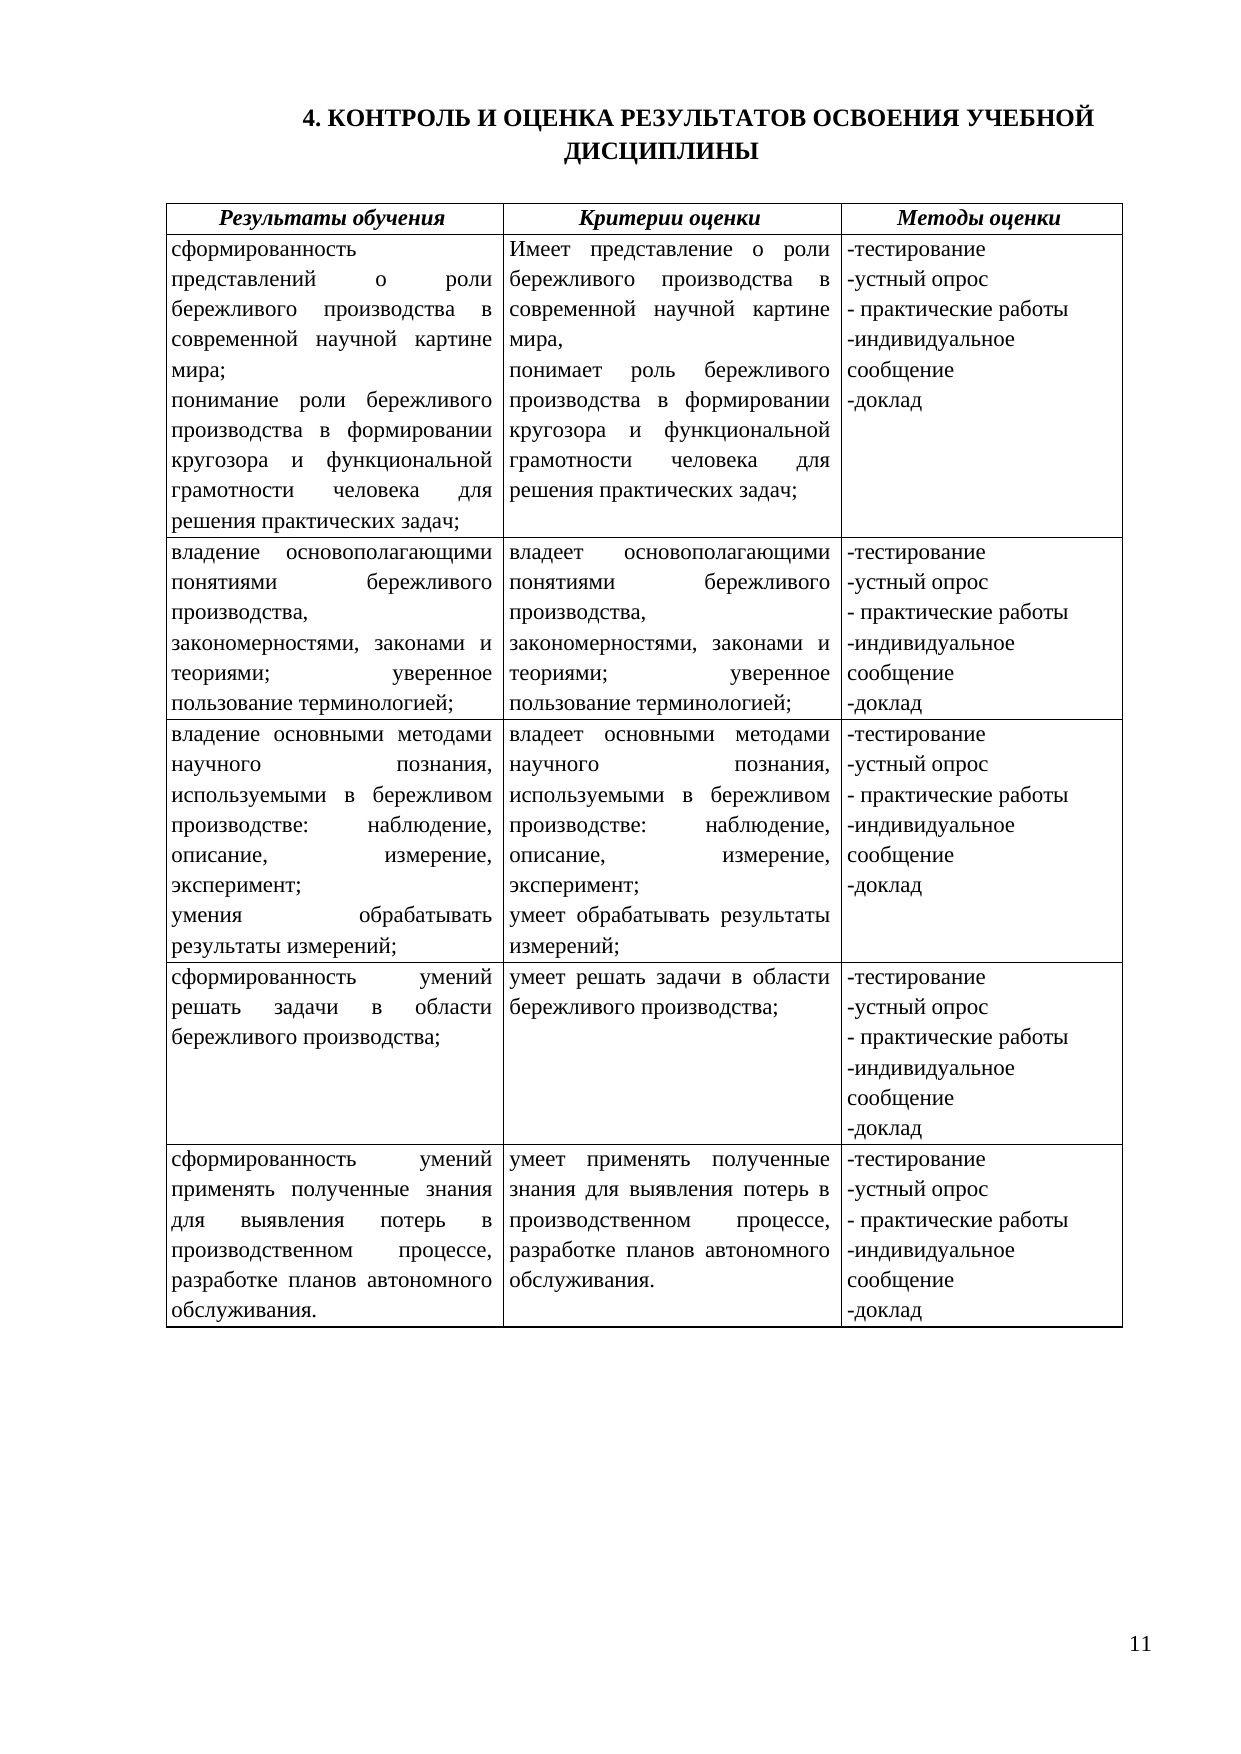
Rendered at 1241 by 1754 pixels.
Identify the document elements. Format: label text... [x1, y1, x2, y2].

table_cell -тестирование -устный опрос - практические работы -индивидуальное сообщение -доклад [842, 963, 1122, 1144]
table_header Результаты обучения [167, 204, 503, 234]
table_cell -тестирование -устный опрос - практические работы -индивидуальное сообщение -доклад [842, 1145, 1122, 1326]
table_cell сформированность умений применять полученные знания для выявления потерь в производственном процессе, разработке планов автономного обслуживания. [167, 1145, 503, 1326]
table_cell владеет основными методами научного познания, используемыми в бережливом производстве: наблюдение, описание, измерение, эксперимент; умеет обрабатывать результаты измерений; [504, 720, 841, 962]
table_header Методы оценки [842, 204, 1122, 234]
table_cell умеет применять полученные знания для выявления потерь в производственном процессе, разработке планов автономного обслуживания. [504, 1145, 841, 1326]
table_cell владение основополагающими понятиями бережливого производства, закономерностями, законами и теориями; уверенное пользование терминологией; [167, 538, 503, 719]
text 4. Контроль и оценка результатов освоения УЧЕБНОЙ Дисциплины [171, 103, 1152, 165]
table_cell владеет основополагающими понятиями бережливого производства, закономерностями, законами и теориями; уверенное пользование терминологией; [504, 538, 841, 719]
table_cell умеет решать задачи в области бережливого производства; [504, 963, 841, 1144]
table_cell сформированность представлений о роли бережливого производства в современной научной картине мира; понимание роли бережливого производства в формировании кругозора и функциональной грамотности человека для решения практических задач; [167, 235, 503, 537]
table_cell -тестирование -устный опрос - практические работы -индивидуальное сообщение -доклад [842, 720, 1122, 962]
table_cell -тестирование -устный опрос - практические работы -индивидуальное сообщение -доклад [842, 235, 1122, 537]
table_cell Имеет представление о роли бережливого производства в современной научной картине мира, понимает роль бережливого производства в формировании кругозора и функциональной грамотности человека для решения практических задач; [504, 235, 841, 537]
table_cell сформированность умений решать задачи в области бережливого производства; [167, 963, 503, 1144]
table_header Критерии оценки [504, 204, 841, 234]
table_cell владение основными методами научного познания, используемыми в бережливом производстве: наблюдение, описание, измерение, эксперимент; умения обрабатывать результаты измерений; [167, 720, 503, 962]
table_cell -тестирование -устный опрос - практические работы -индивидуальное сообщение -доклад [842, 538, 1122, 719]
